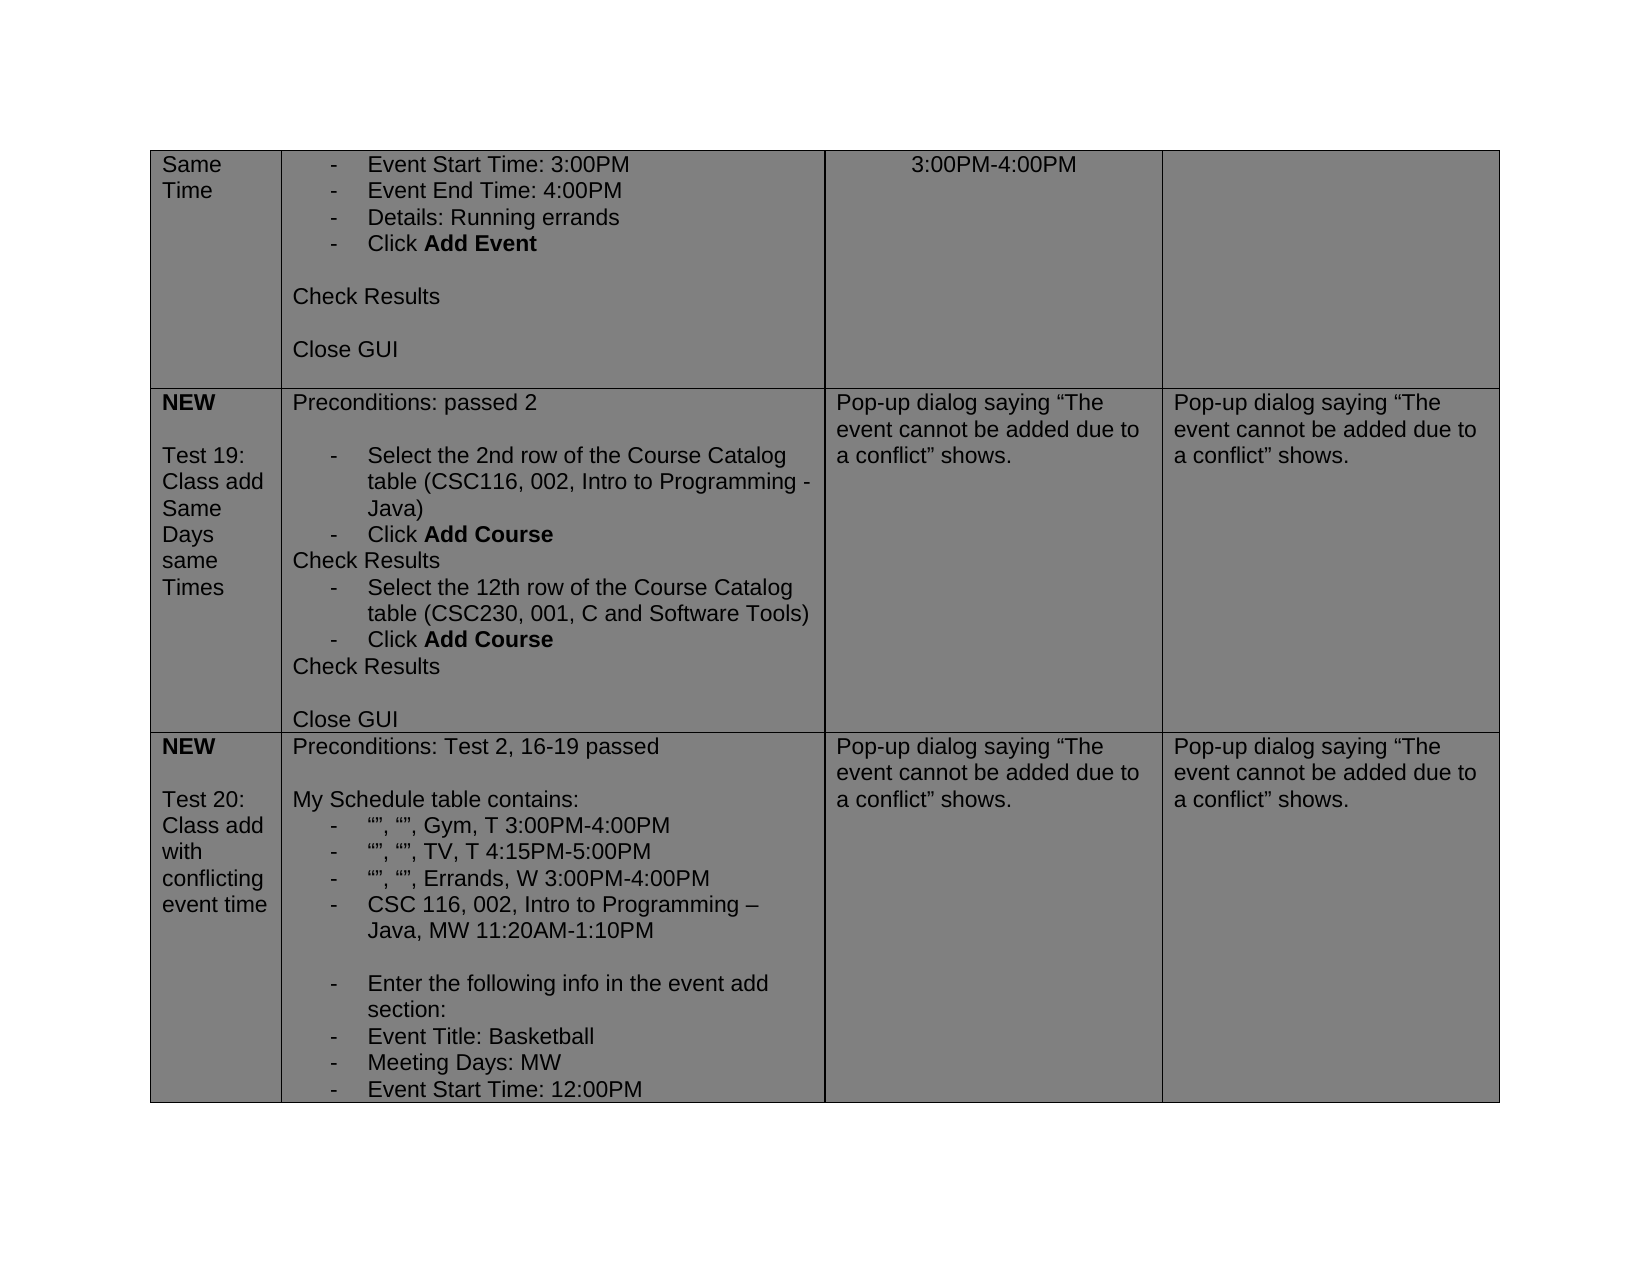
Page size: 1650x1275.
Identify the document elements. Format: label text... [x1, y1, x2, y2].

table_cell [826, 151, 1162, 388]
table_cell Pop-up dialog saying “The event cannot be added due to a conflict” shows. [1163, 389, 1499, 732]
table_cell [151, 151, 281, 388]
table_cell [1163, 151, 1499, 388]
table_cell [1163, 733, 1499, 1102]
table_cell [151, 733, 281, 1102]
table_cell Preconditions: passed 2 Select the 2nd row of the Course Catalog table (CSC116, 002, Intro to Programming - Java) Click Add Course Check Results Select the 12th row of the Course Catalog table (CSC230, 001, C and Software Tools) Click Add Course Check Results Close GUI [282, 389, 824, 732]
table_cell Pop-up dialog saying “The event cannot be added due to a conflict” shows. [826, 389, 1162, 732]
table_cell NEW Test 19: Class add Same Days same Times [151, 389, 281, 732]
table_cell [826, 733, 1162, 1102]
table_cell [282, 151, 824, 388]
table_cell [282, 733, 824, 1102]
